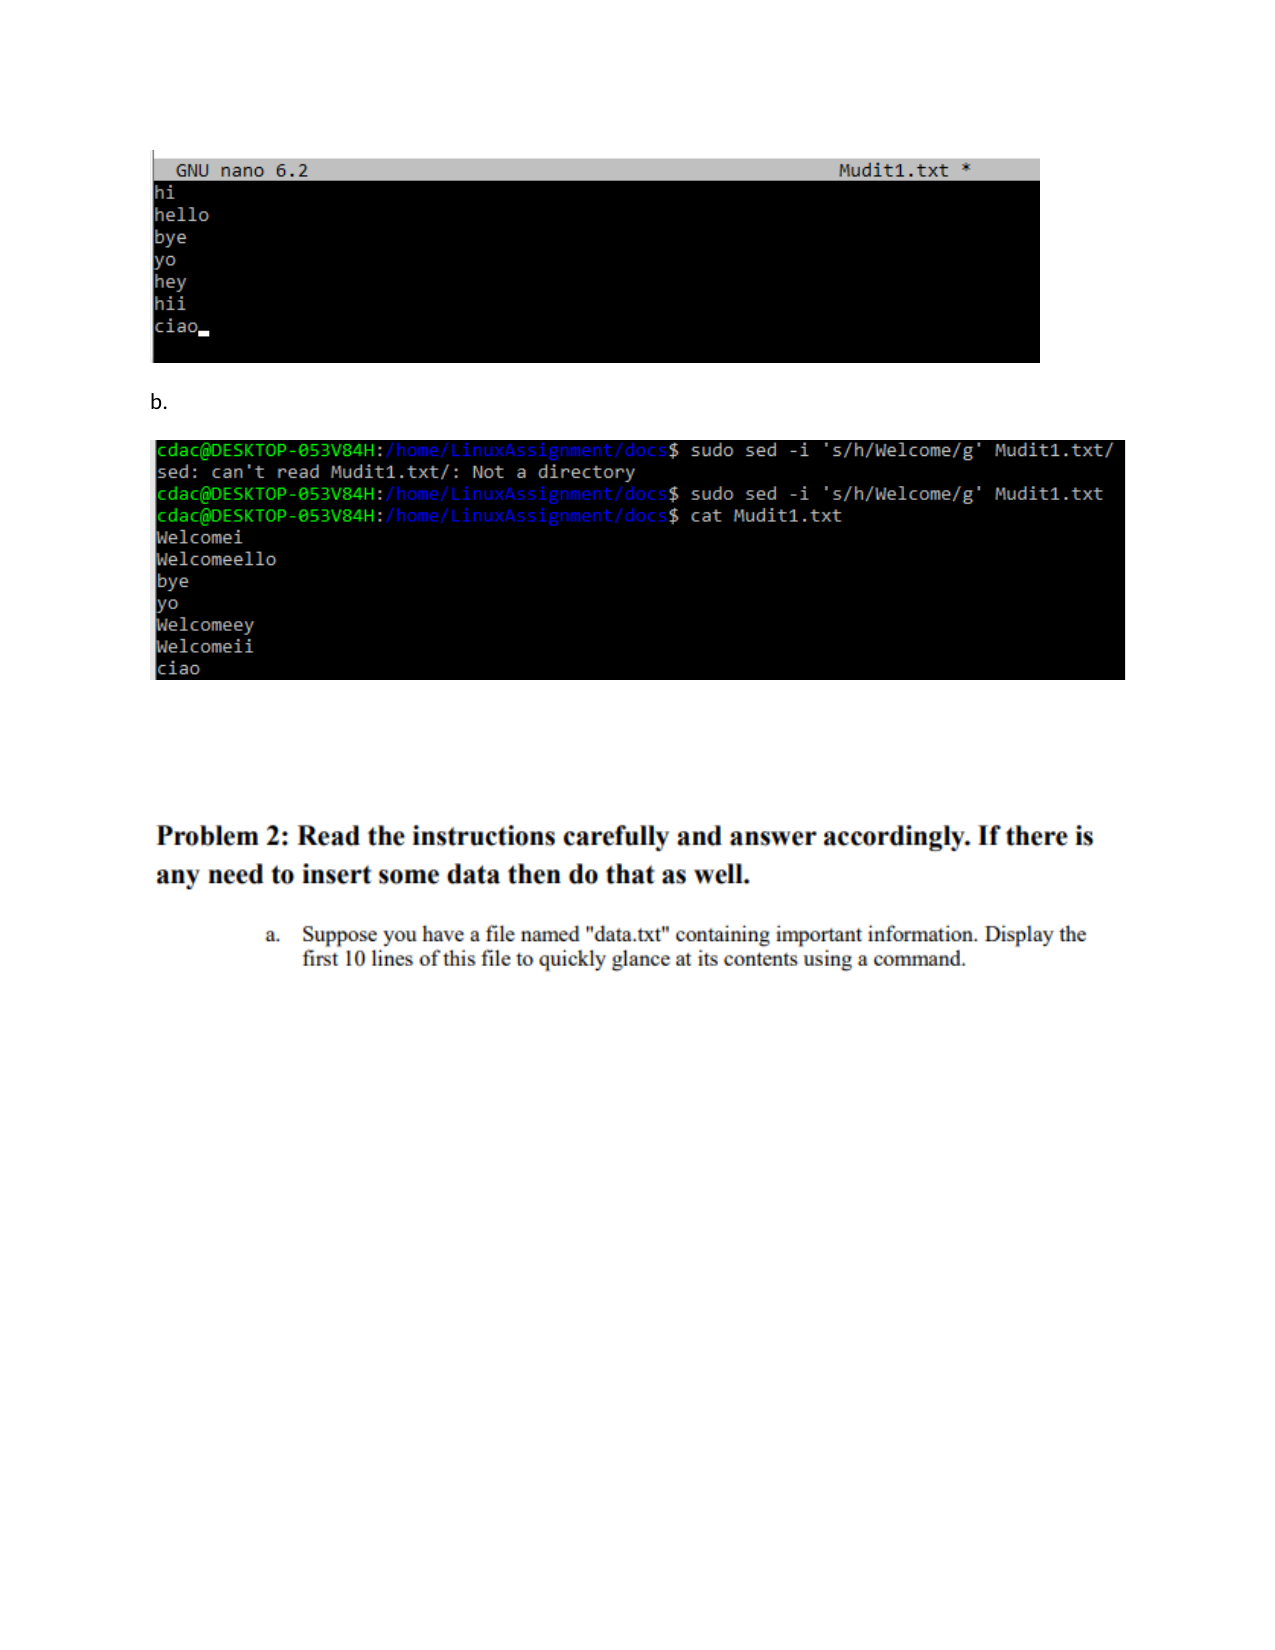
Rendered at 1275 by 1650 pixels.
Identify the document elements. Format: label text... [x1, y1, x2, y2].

picture [150, 440, 1125, 680]
picture [150, 810, 1125, 989]
text b. [150, 387, 1125, 416]
picture [150, 150, 1040, 363]
